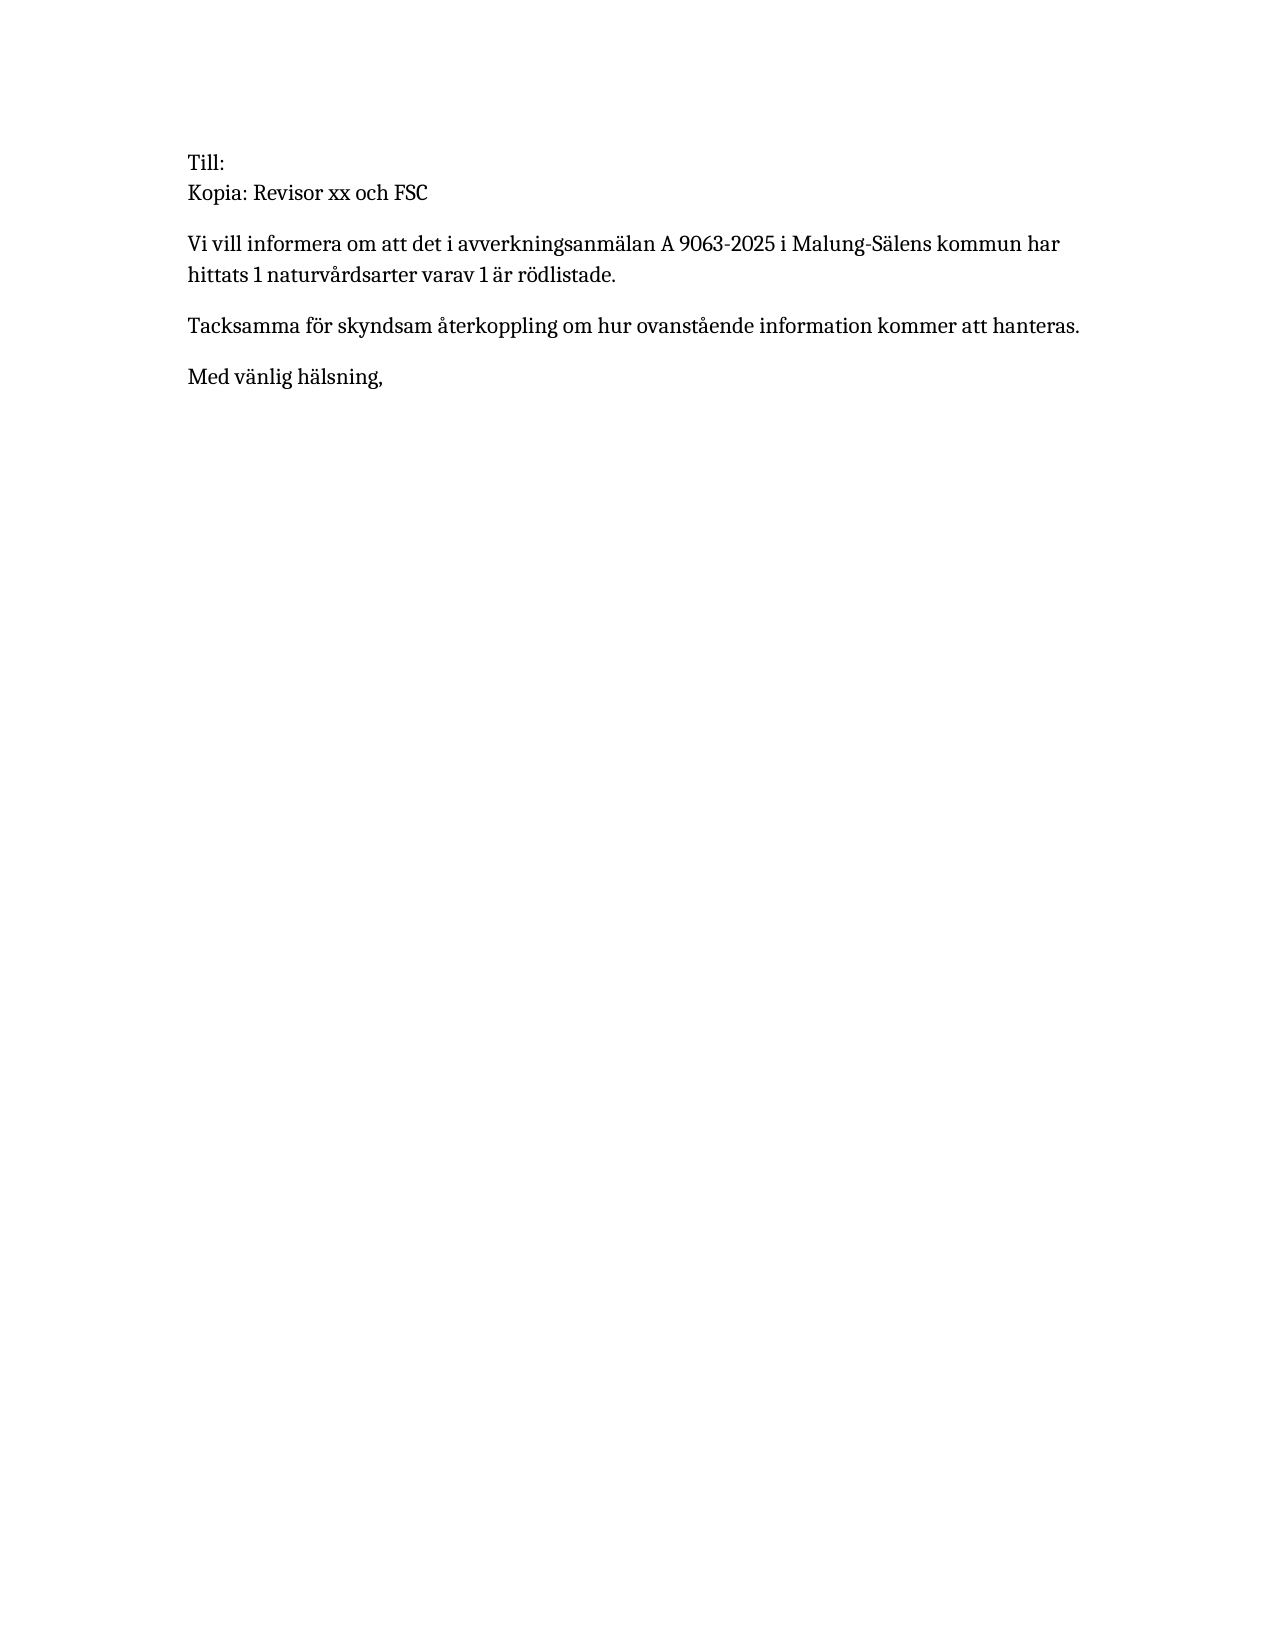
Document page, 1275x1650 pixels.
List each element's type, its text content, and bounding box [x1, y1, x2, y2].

text Till: Kopia: Revisor xx och FSC [187, 150, 1087, 207]
text Med vänlig hälsning, [187, 363, 1087, 420]
text Vi vill informera om att det i avverkningsanmälan A 9063-2025 i Malung-Sälens kommun har hittats 1 naturvårdsarter varav 1 är rödlistade. [187, 231, 1087, 288]
text Tacksamma för skyndsam återkoppling om hur ovanstående information kommer att hanteras. [187, 312, 1087, 339]
